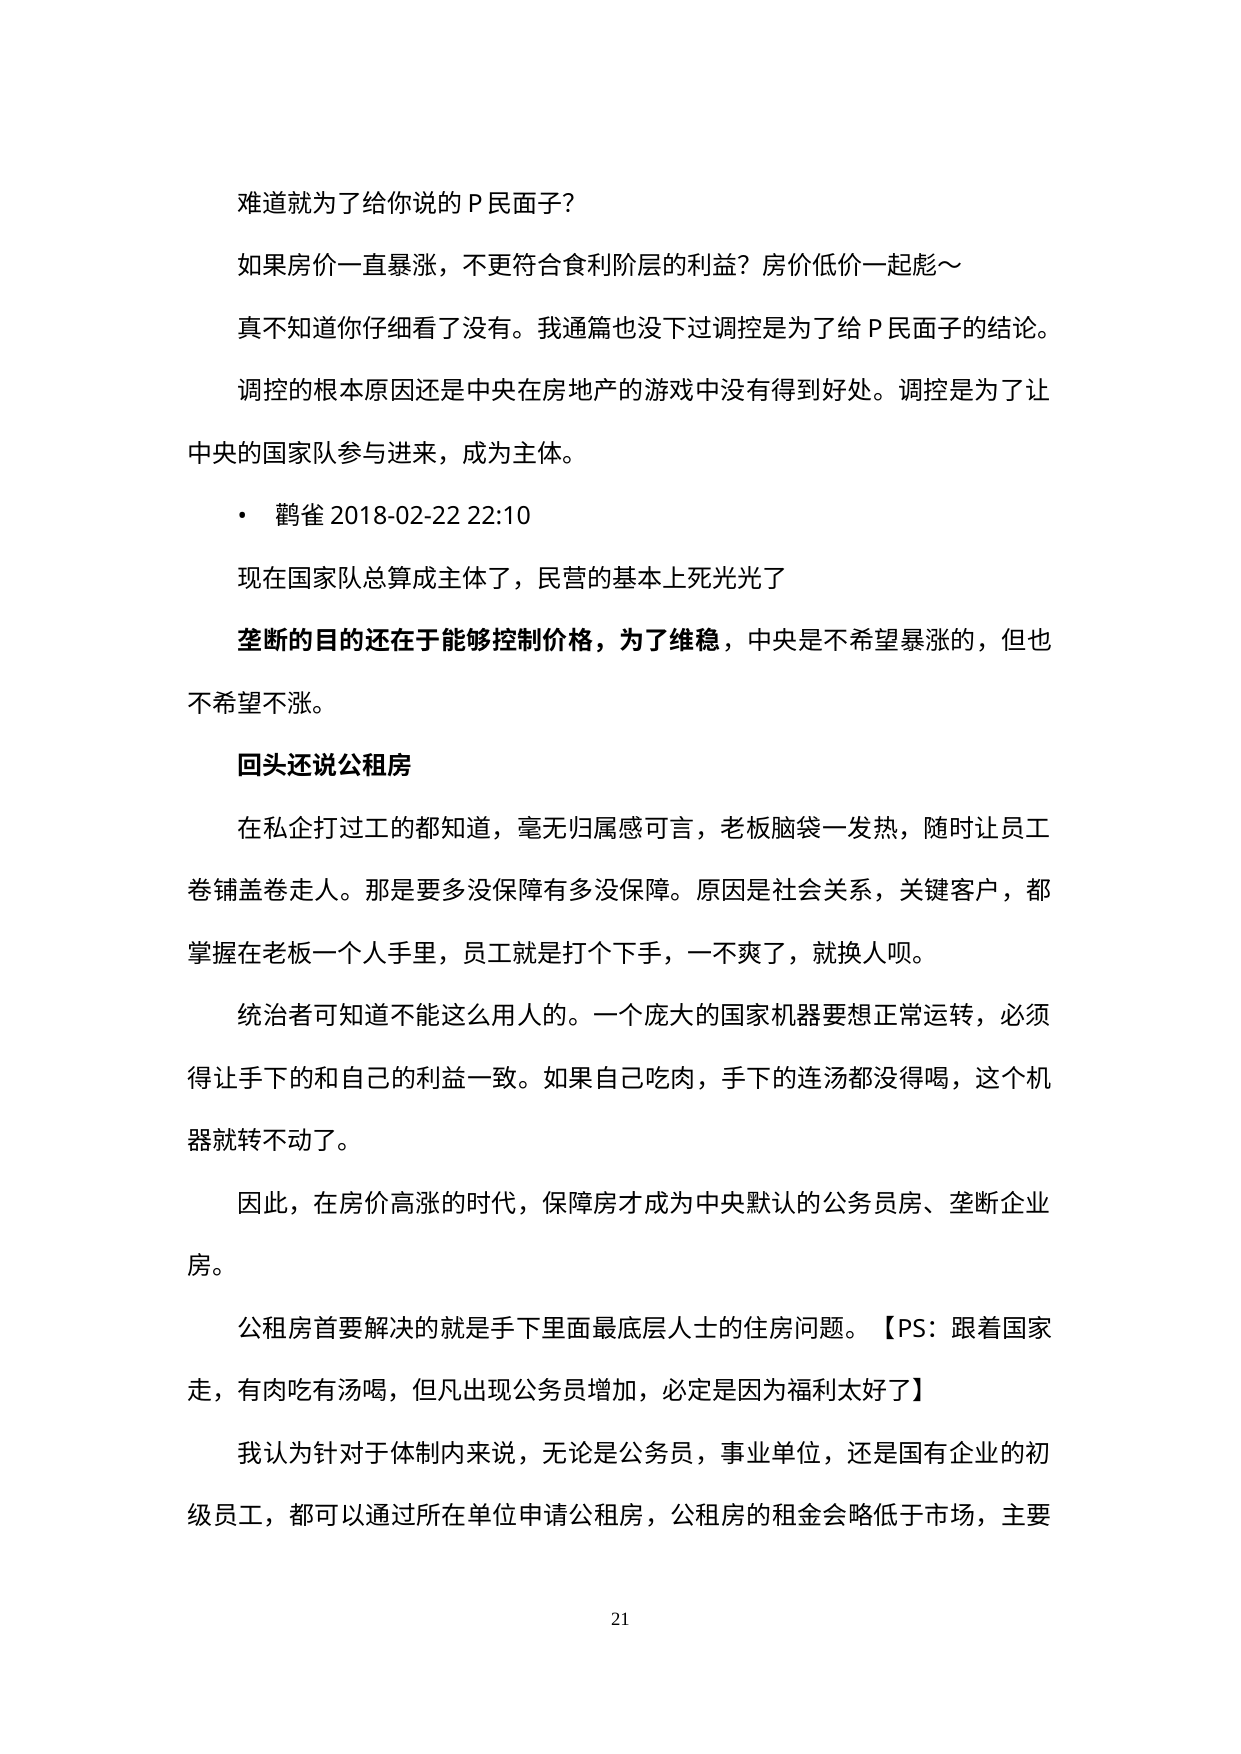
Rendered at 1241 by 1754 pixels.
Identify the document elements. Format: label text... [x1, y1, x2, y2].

text 回头还说公租房 [187, 724, 1053, 787]
text • 鹳雀2018-02-22 22:10 [187, 474, 1053, 537]
text 因此，在房价高涨的时代，保障房才成为中央默认的公务员房、垄断企业房。 [187, 1162, 1053, 1287]
text 难道就为了给你说的P民面子？ [187, 162, 1053, 224]
text 现在国家队总算成主体了，民营的基本上死光光了 [187, 537, 1053, 599]
text 调控的根本原因还是中央在房地产的游戏中没有得到好处。调控是为了让中央的国家队参与进来，成为主体。 [187, 349, 1053, 474]
text 在私企打过工的都知道，毫无归属感可言，老板脑袋一发热，随时让员工卷铺盖卷走人。那是要多没保障有多没保障。原因是社会关系，关键客户，都掌握在老板一个人手里，员工就是打个下手，一不爽了，就换人呗。 [187, 787, 1053, 974]
text 统治者可知道不能这么用人的。一个庞大的国家机器要想正常运转，必须得让手下的和自己的利益一致。如果自己吃肉，手下的连汤都没得喝，这个机器就转不动了。 [187, 974, 1053, 1162]
text 公租房首要解决的就是手下里面最底层人士的住房问题。【PS：跟着国家走，有肉吃有汤喝，但凡出现公务员增加，必定是因为福利太好了】 [187, 1287, 1053, 1412]
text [187, 1412, 1053, 1537]
text 如果房价一直暴涨，不更符合食利阶层的利益？房价低价一起彪～ [187, 224, 1053, 287]
text 垄断的目的还在于能够控制价格，为了维稳，中央是不希望暴涨的，但也不希望不涨。 [187, 599, 1053, 724]
text 真不知道你仔细看了没有。我通篇也没下过调控是为了给P民面子的结论。 [187, 287, 1053, 349]
